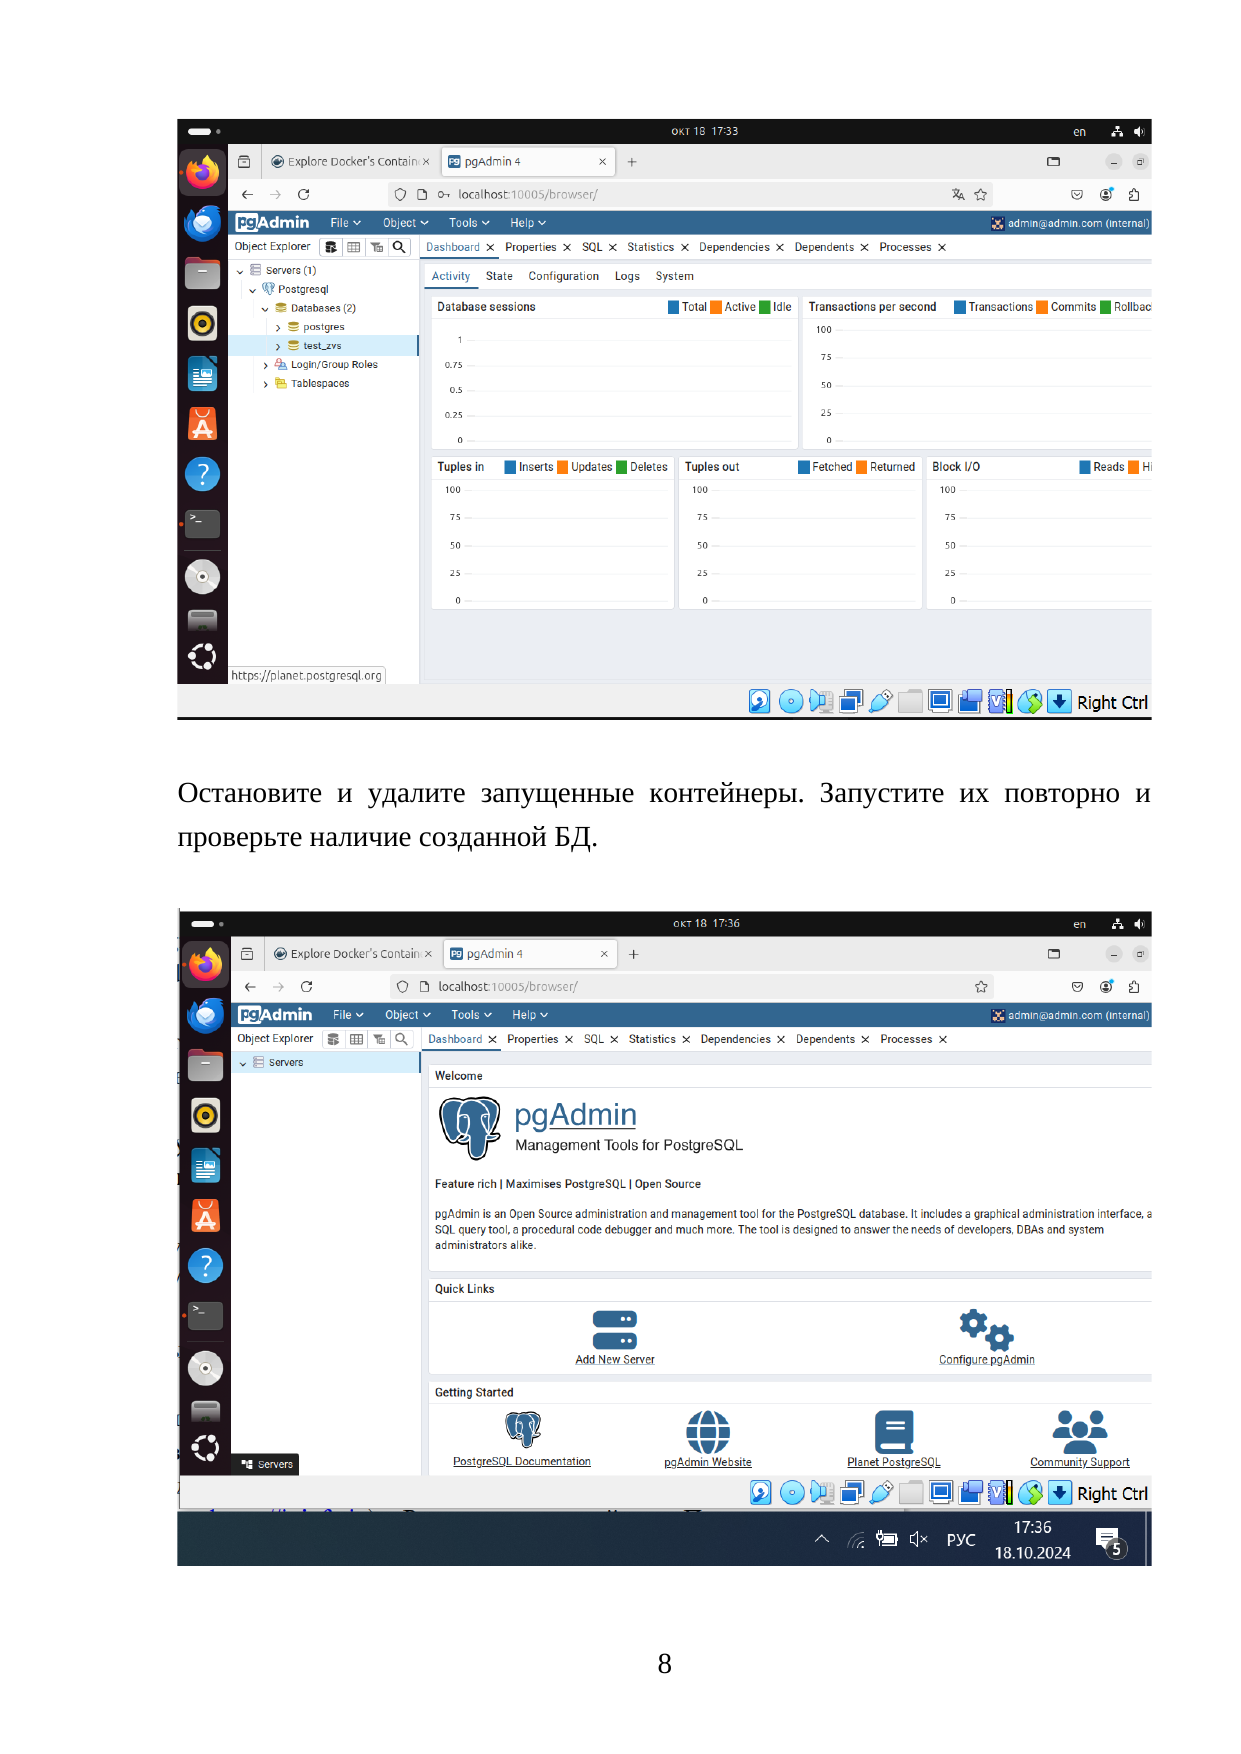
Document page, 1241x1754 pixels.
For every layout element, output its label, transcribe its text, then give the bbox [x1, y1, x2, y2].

text Остановите и удалите запущенные контейнеры. Запустите их повторно и проверьте наличие созданной БД. [177, 775, 1152, 853]
picture [177, 118, 1152, 720]
picture [177, 908, 1152, 1566]
